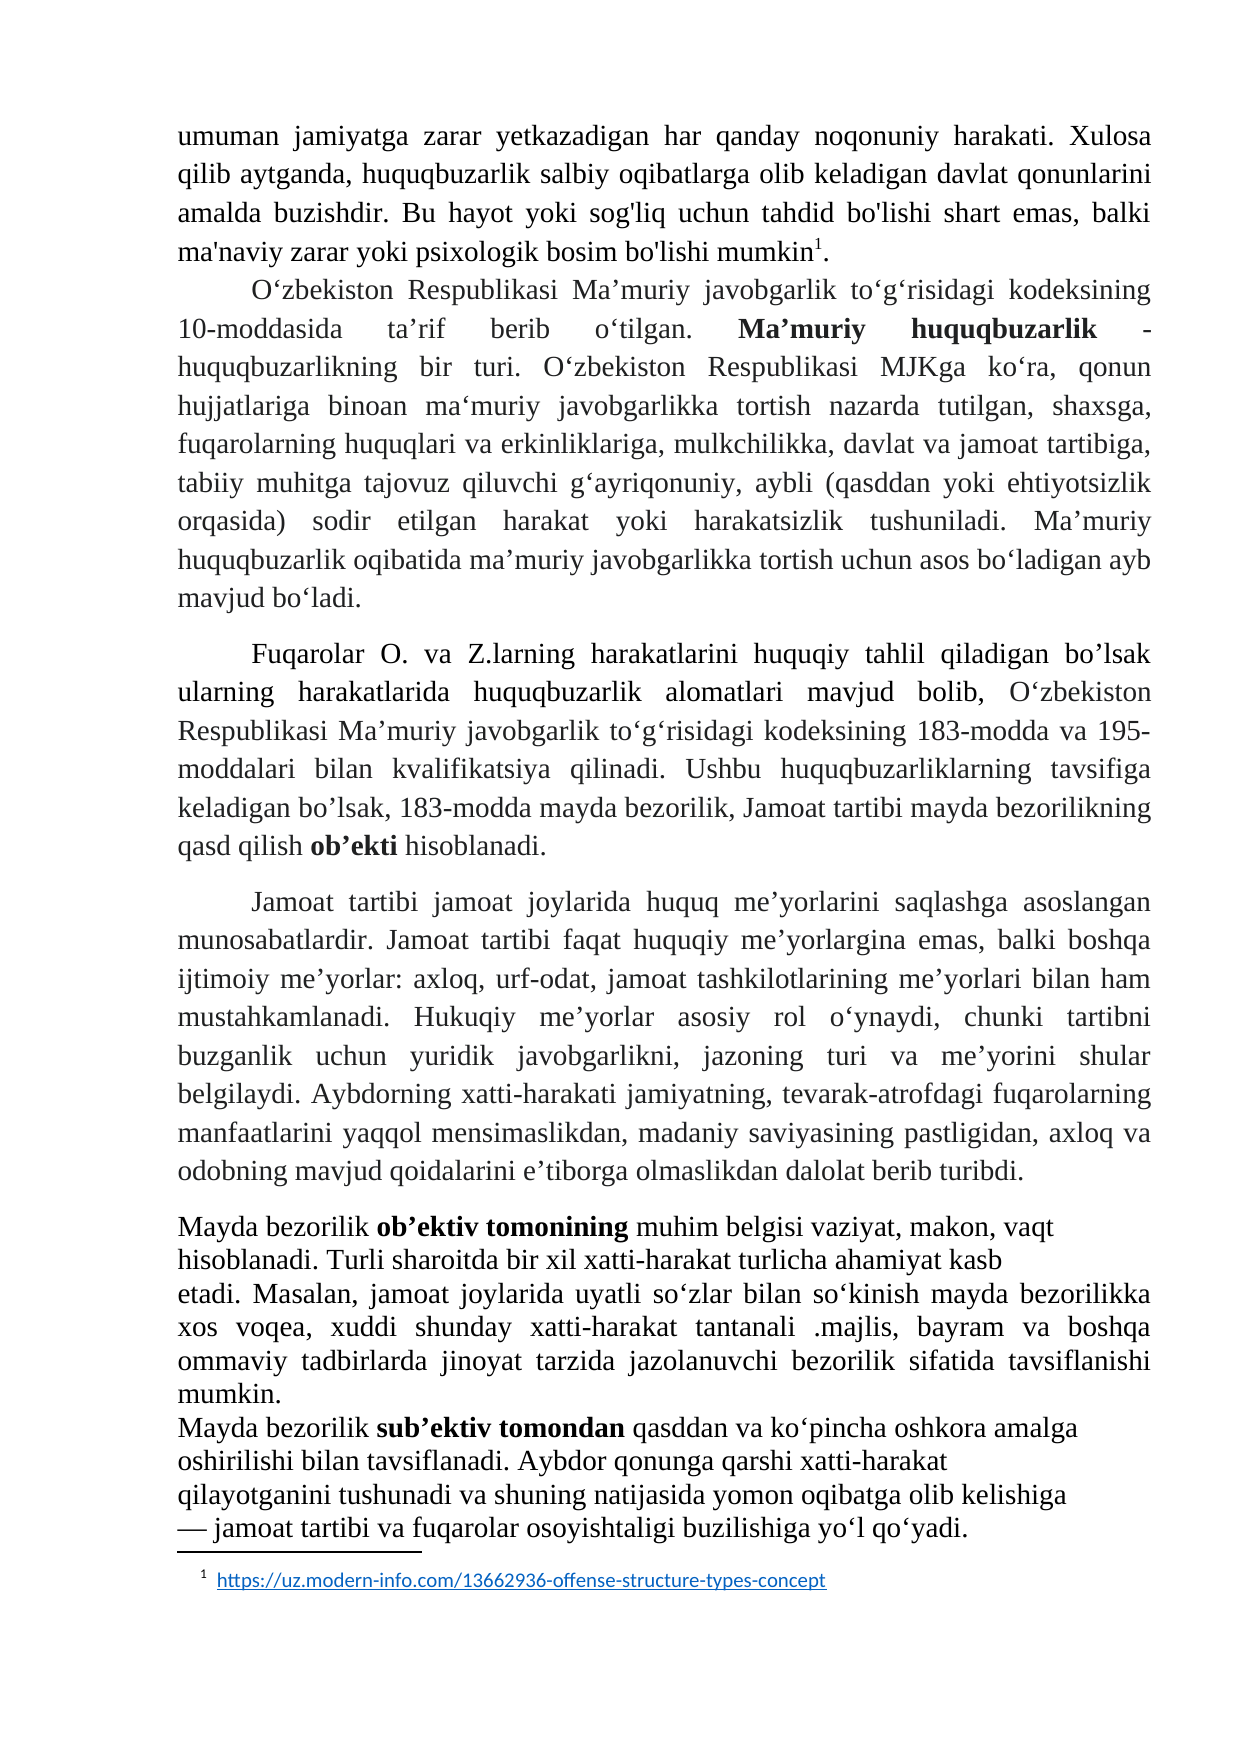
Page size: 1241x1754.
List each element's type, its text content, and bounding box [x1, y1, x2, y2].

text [177, 118, 1152, 267]
text — jamoat tartibi va fuqarolar osoyishtaligi buzilishiga yo‘l qo‘yadi. [177, 1511, 1152, 1544]
text Jamoat tartibi jamoat joylarida huquq me’yorlarini saqlashga asoslangan munosabatlardir. Jamoat tartibi faqat huquqiy me’yorlargina emas, balki boshqa ijtimoiy me’yorlar: axloq, urf-odat, jamoat tashkilotlarining me’yorlari bilan ham mustahkamlanadi. Hukuqiy me’yorlar asosiy rol o‘ynaydi, chunki tartibni buzganlik uchun yuridik javobgarlikni, jazoning turi va me’yorini shular belgilaydi. Aybdorning xatti-harakati jamiyatning, tevarak-atrofdagi fuqarolarning manfaatlarini yaqqol mensimaslikdan, madaniy saviyasining pastligidan, axloq va odobning mavjud qoidalarini e’tiborga olmaslikdan dalolat berib turibdi. [177, 884, 1152, 1187]
text Fuqarolar O. va Z.larning harakatlarini huquqiy tahlil qiladigan bo’lsak ularning harakatlarida huquqbuzarlik alomatlari mavjud bolib, Oʻzbekiston Respublikasi Maʼmuriy javobgarlik toʻgʻrisidagi kodeksining 183-modda va 195-moddalari bilan kvalifikatsiya qilinadi. Ushbu huquqbuzarliklarning tavsifiga keladigan bo’lsak, 183-modda mayda bezorilik, Jamoat tartibi mayda bezorilikning qasd qilish ob’ekti hisoblanadi. [177, 636, 1152, 862]
text hisoblanadi. Turli sharoitda bir xil xatti-harakat turlicha ahamiyat kasb [177, 1242, 1152, 1276]
text etadi. Masalan, jamoat joylarida uyatli so‘zlar bilan so‘kinish mayda bezorilikka xos voqea, xuddi shunday xatti-harakat tantanali .majlis, bayram va boshqa ommaviy tadbirlarda jinoyat tarzida jazolanuvchi bezorilik sifatida tavsiflanishi mumkin. [177, 1276, 1152, 1410]
text Oʻzbekiston Respublikasi Maʼmuriy javobgarlik toʻgʻrisidagi kodeksining 10-moddasida taʼrif berib oʻtilgan. Maʼmuriy huquqbuzarlik - huquqbuzarlikning bir turi. Oʻzbekiston Respublikasi MJKga koʻra, qonun hujjatlariga binoan maʻmuriy javobgarlikka tortish nazarda tutilgan, shaxsga, fuqarolarning huquqlari va erkinliklariga, mulkchilikka, davlat va jamoat tartibiga, tabiiy muhitga tajovuz qiluvchi gʻayriqonuniy, aybli (qasddan yoki ehtiyotsizlik orqasida) sodir etilgan harakat yoki harakatsizlik tushuniladi. Maʼmuriy huquqbuzarlik oqibatida maʼmuriy javobgarlikka tortish uchun asos boʻladigan ayb mavjud boʻladi. [177, 272, 1152, 614]
text Mayda bezorilik ob’ektiv tomonining muhim belgisi vaziyat, makon, vaqt [177, 1209, 1152, 1242]
text qilayotganini tushunadi va shuning natijasida yomon oqibatga olib kelishiga [177, 1477, 1152, 1511]
text Mayda bezorilik sub’ektiv tomondan qasddan va ko‘pincha oshkora amalga [177, 1410, 1152, 1443]
text oshirilishi bilan tavsiflanadi. Aybdor qonunga qarshi xatti-harakat [177, 1443, 1152, 1477]
